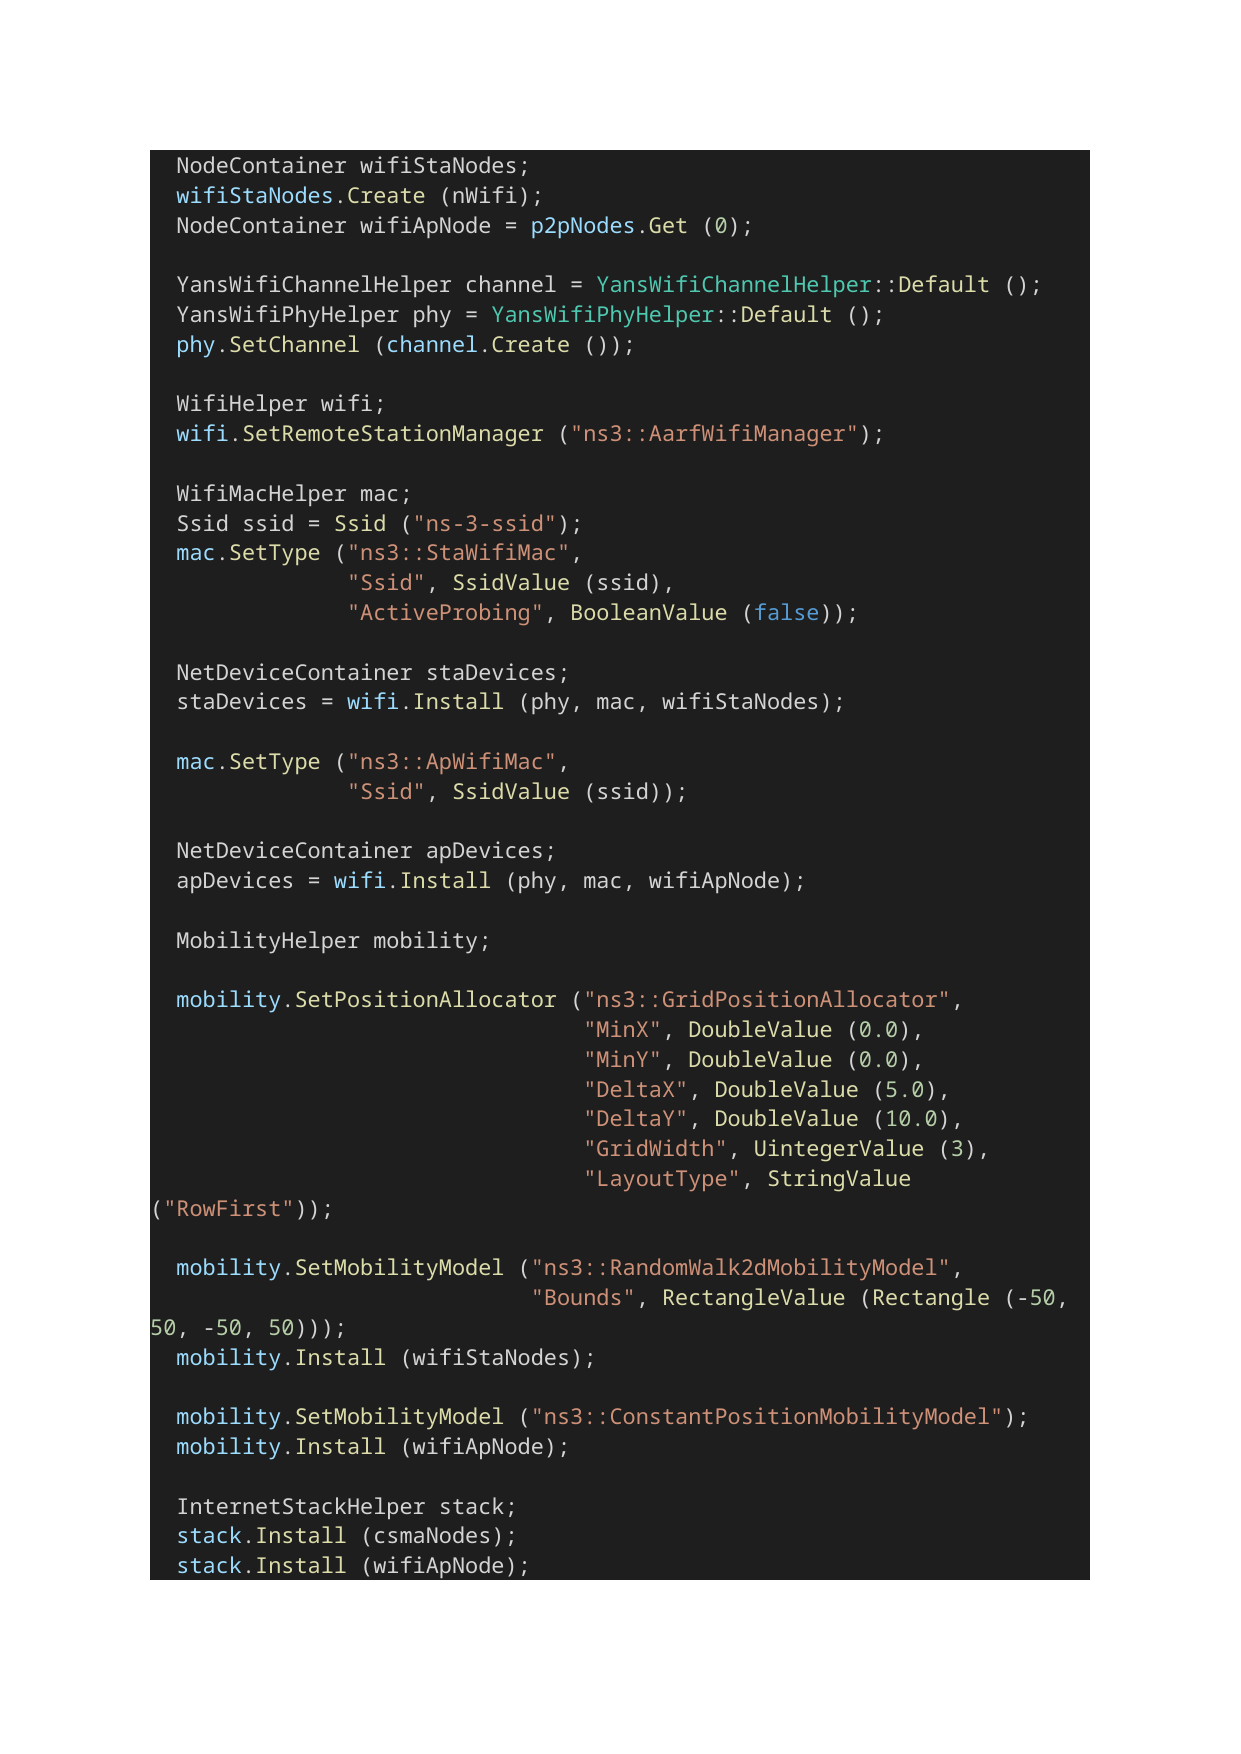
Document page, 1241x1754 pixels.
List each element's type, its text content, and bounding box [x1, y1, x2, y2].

text "ActiveProbing", BooleanValue (false)); [150, 597, 1090, 627]
text stack.Install (csmaNodes); [150, 1520, 1090, 1550]
text "GridWidth", UintegerValue (3), [150, 1133, 1090, 1163]
text wifiStaNodes.Create (nWifi); [150, 180, 1090, 209]
text staDevices = wifi.Install (phy, mac, wifiStaNodes); [150, 686, 1090, 716]
text mac.SetType ("ns3::StaWifiMac", [150, 537, 1090, 567]
text mac.SetType ("ns3::ApWifiMac", [150, 746, 1090, 776]
text InternetStackHelper stack; [150, 1491, 1090, 1520]
text "MinX", DoubleValue (0.0), [150, 1014, 1090, 1044]
text "DeltaX", DoubleValue (5.0), [150, 1073, 1090, 1103]
text apDevices = wifi.Install (phy, mac, wifiApNode); [150, 865, 1090, 895]
text "MinY", DoubleValue (0.0), [150, 1044, 1090, 1073]
text mobility.SetMobilityModel ("ns3::RandomWalk2dMobilityModel", [150, 1252, 1090, 1282]
text NetDeviceContainer apDevices; [150, 835, 1090, 865]
text "DeltaY", DoubleValue (10.0), [150, 1103, 1090, 1133]
text YansWifiChannelHelper channel = YansWifiChannelHelper::Default (); [150, 269, 1090, 299]
text Ssid ssid = Ssid ("ns-3-ssid"); [150, 507, 1090, 537]
text "LayoutType", StringValue ("RowFirst")); [150, 1163, 1090, 1222]
text "Ssid", SsidValue (ssid), [150, 567, 1090, 597]
text phy.SetChannel (channel.Create ()); [150, 329, 1090, 358]
text WifiMacHelper mac; [150, 478, 1090, 507]
text NetDeviceContainer staDevices; [150, 656, 1090, 686]
text "Bounds", RectangleValue (Rectangle (-50, 50, -50, 50))); [150, 1282, 1090, 1342]
text WifiHelper wifi; [150, 388, 1090, 418]
text mobility.Install (wifiStaNodes); [150, 1342, 1090, 1371]
text MobilityHelper mobility; [150, 924, 1090, 954]
text YansWifiPhyHelper phy = YansWifiPhyHelper::Default (); [150, 299, 1090, 329]
text mobility.SetPositionAllocator ("ns3::GridPositionAllocator", [150, 984, 1090, 1014]
text NodeContainer wifiApNode = p2pNodes.Get (0); [150, 209, 1090, 239]
text wifi.SetRemoteStationManager ("ns3::AarfWifiManager"); [150, 418, 1090, 448]
text mobility.SetMobilityModel ("ns3::ConstantPositionMobilityModel"); [150, 1401, 1090, 1431]
text NodeContainer wifiStaNodes; [150, 150, 1090, 180]
text stack.Install (wifiApNode); [150, 1550, 1090, 1580]
text mobility.Install (wifiApNode); [150, 1431, 1090, 1461]
text "Ssid", SsidValue (ssid)); [150, 776, 1090, 805]
